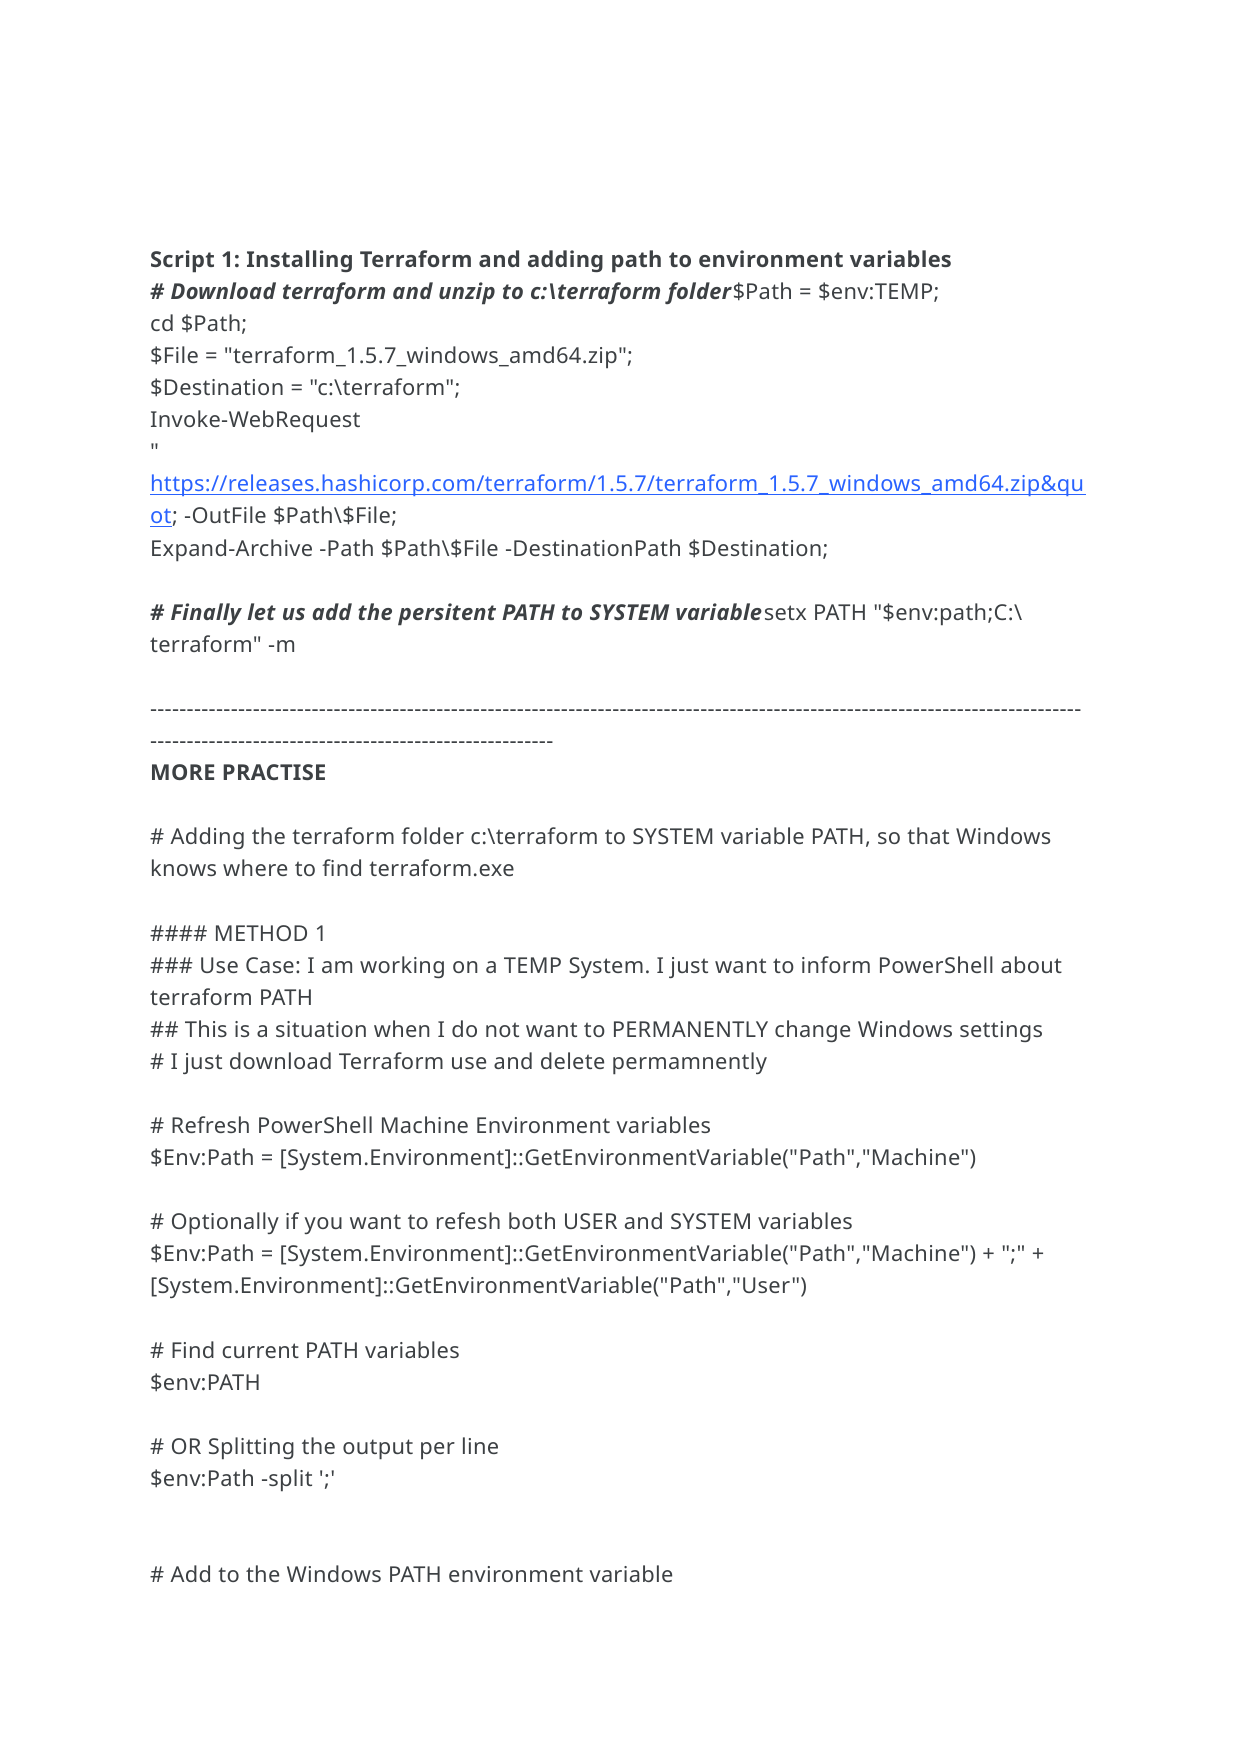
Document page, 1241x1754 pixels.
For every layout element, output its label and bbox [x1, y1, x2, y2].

text [150, 244, 1090, 1589]
